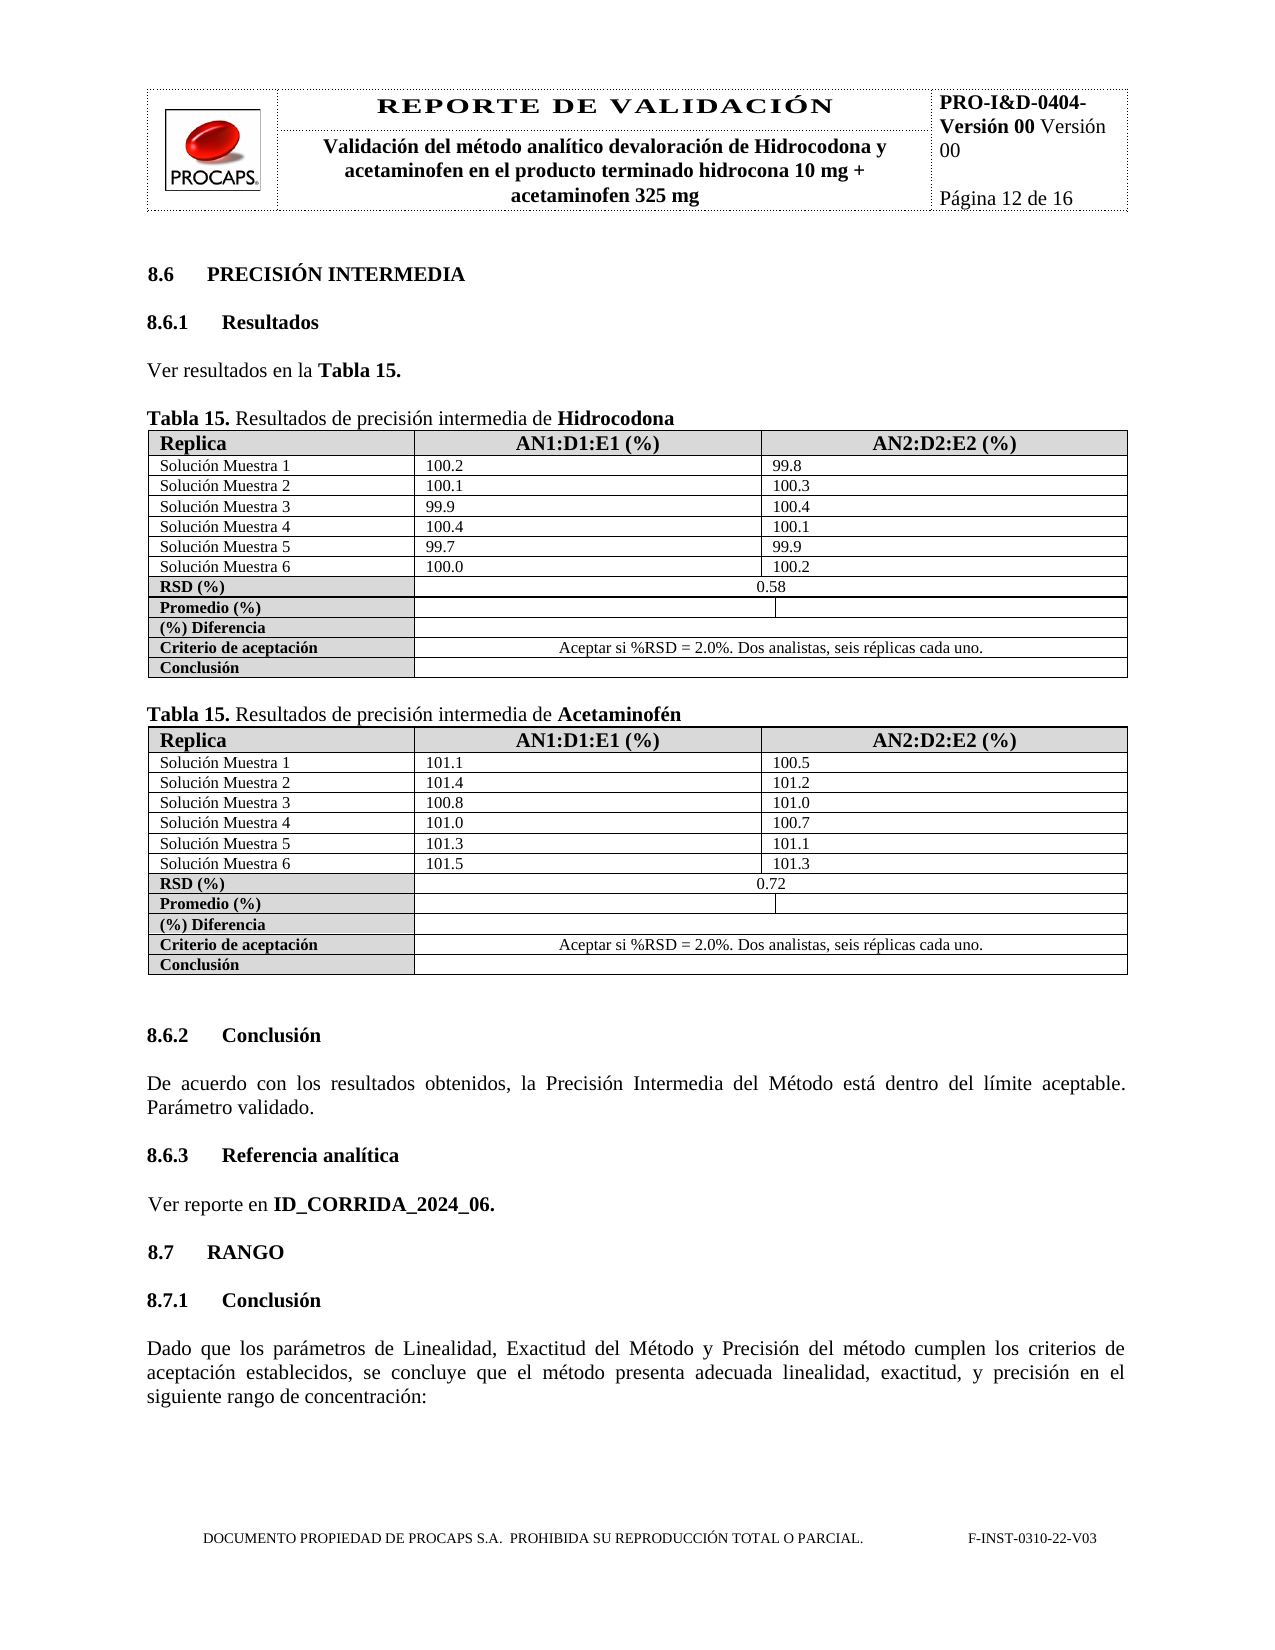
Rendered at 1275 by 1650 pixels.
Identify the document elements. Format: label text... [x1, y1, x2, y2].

table_cell 100.5 [762, 753, 1127, 772]
text De acuerdo con los resultados obtenidos, la Precisión Intermedia del Método está dentro del límite aceptable. Parámetro validado. [147, 1071, 1127, 1119]
table_cell 0.72 [415, 874, 1127, 893]
table_cell 100.2 [415, 456, 761, 475]
picture [165, 109, 261, 191]
table_cell 99.8 [762, 456, 1127, 475]
text Ver resultados en la Tabla 15. [147, 358, 1127, 382]
table_cell Solución Muestra 3 [149, 793, 414, 812]
table_cell Conclusión [149, 955, 414, 974]
list Referencia analítica [147, 1143, 1127, 1167]
table_cell Solución Muestra 4 [149, 813, 414, 832]
table_cell 100.2 [762, 557, 1127, 576]
table_cell Solución Muestra 6 [149, 854, 414, 873]
text Tabla 15. Resultados de precisión intermedia de Acetaminofén [147, 702, 1127, 726]
table_header Replica [149, 431, 414, 455]
table_cell 100.0 [415, 557, 761, 576]
table_cell Conclusión [149, 658, 414, 677]
table_cell Promedio (%) [149, 894, 414, 913]
table_cell Solución Muestra 2 [149, 476, 414, 495]
table_cell Solución Muestra 1 [149, 753, 414, 772]
table_cell 101.0 [762, 793, 1127, 812]
table_cell [415, 598, 775, 617]
table_header Replica [149, 728, 414, 752]
table_cell 101.3 [762, 854, 1127, 873]
table_cell [415, 618, 1127, 637]
text Ver reporte en ID_CORRIDA_2024_06. [148, 1191, 1127, 1216]
table_cell [415, 658, 1127, 677]
table_cell (%) Diferencia [149, 618, 414, 637]
table_cell 100.1 [415, 476, 761, 495]
table_cell 101.2 [762, 773, 1127, 792]
table_cell RSD (%) [149, 577, 414, 596]
table_cell RSD (%) [149, 874, 414, 893]
table_cell [776, 894, 1127, 913]
table_cell Criterio de aceptación [149, 935, 414, 954]
table_cell Solución Muestra 1 [149, 456, 414, 475]
table_cell 101.4 [415, 773, 761, 792]
table_cell Solución Muestra 5 [149, 834, 414, 853]
table_header AN2:D2:E2 (%) [762, 431, 1127, 455]
table_cell (%) Diferencia [149, 914, 414, 933]
table_cell [776, 598, 1127, 617]
text Tabla 15. Resultados de precisión intermedia de Hidrocodona [147, 406, 1127, 430]
table_header AN1:D1:E1 (%) [415, 728, 761, 752]
table_cell Promedio (%) [149, 598, 414, 617]
table_cell 100.7 [762, 813, 1127, 832]
table_cell 100.4 [762, 496, 1127, 516]
table_cell 101.1 [762, 834, 1127, 853]
table_cell Aceptar si %RSD = 2.0%. Dos analistas, seis réplicas cada uno. [415, 638, 1127, 657]
table_header AN2:D2:E2 (%) [762, 728, 1127, 752]
list RANGO [148, 1239, 1127, 1264]
table_cell [415, 894, 775, 913]
list Conclusión [147, 1288, 1127, 1312]
list Conclusión [147, 1023, 1127, 1047]
table_cell 99.9 [415, 496, 761, 516]
table_cell 0.58 [415, 577, 1127, 596]
table_cell Solución Muestra 6 [149, 557, 414, 576]
table_cell 101.1 [415, 753, 761, 772]
table_cell 100.4 [415, 517, 761, 536]
list PRECISIÓN INTERMEDIA [148, 261, 1127, 286]
table_cell Solución Muestra 3 [149, 496, 414, 516]
text Dado que los parámetros de Linealidad, Exactitud del Método y Precisión del método cumplen los criterios de aceptación establecidos, se concluye que el método presenta adecuada linealidad, exactitud, y precisión en el siguiente rango de concentración: [147, 1336, 1127, 1408]
table_cell 99.7 [415, 537, 761, 556]
table_cell Solución Muestra 5 [149, 537, 414, 556]
table_cell Aceptar si %RSD = 2.0%. Dos analistas, seis réplicas cada uno. [415, 935, 1127, 954]
table_header AN1:D1:E1 (%) [415, 431, 761, 455]
table_cell 99.9 [762, 537, 1127, 556]
table_cell 100.8 [415, 793, 761, 812]
table_cell 100.1 [762, 517, 1127, 536]
table_cell [415, 955, 1127, 974]
list Resultados [147, 309, 1127, 334]
table_cell Solución Muestra 4 [149, 517, 414, 536]
table_cell 101.5 [415, 854, 761, 873]
table_cell Criterio de aceptación [149, 638, 414, 657]
table_cell [415, 914, 1127, 933]
table_cell Solución Muestra 2 [149, 773, 414, 792]
table_cell 101.3 [415, 834, 761, 853]
table_cell 101.0 [415, 813, 761, 832]
table_cell 100.3 [762, 476, 1127, 495]
